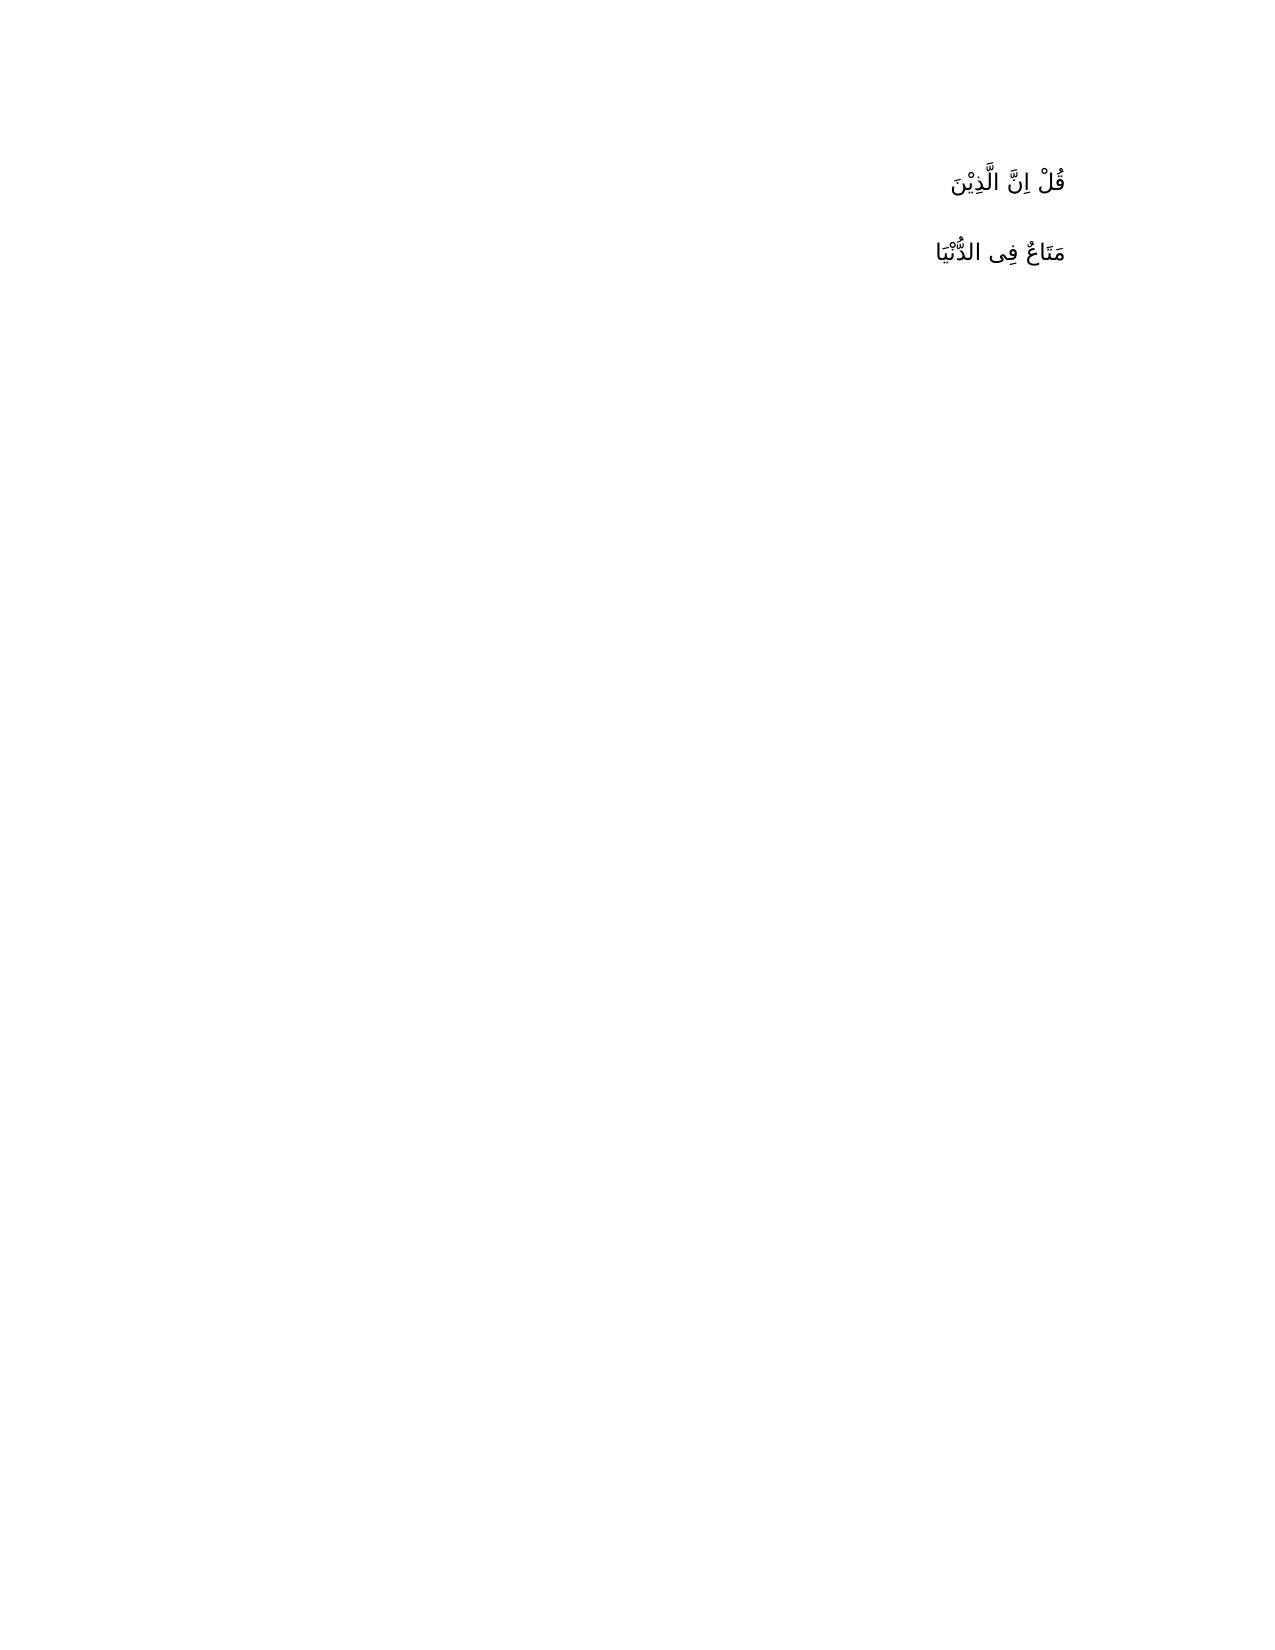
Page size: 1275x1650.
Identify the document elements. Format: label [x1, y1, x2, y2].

table_cell [176, 150, 1076, 292]
